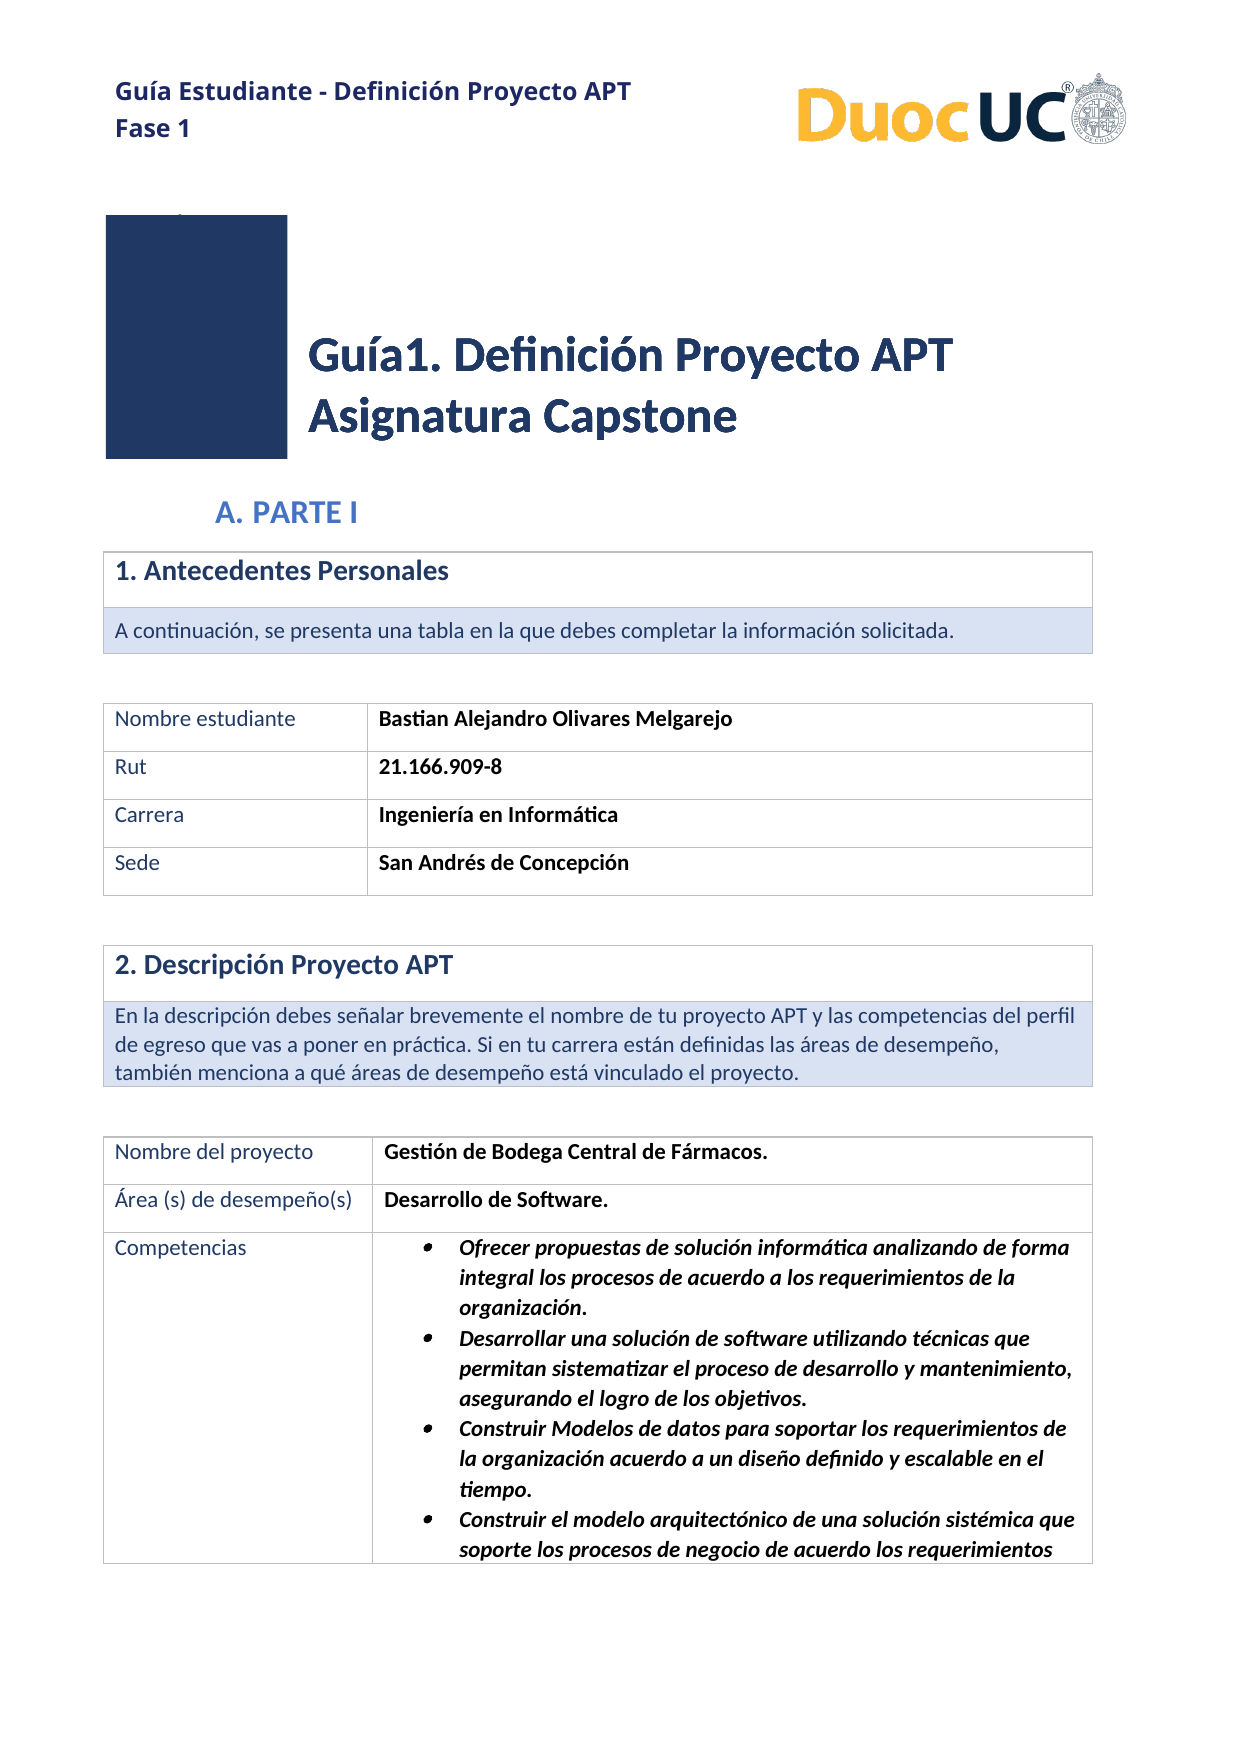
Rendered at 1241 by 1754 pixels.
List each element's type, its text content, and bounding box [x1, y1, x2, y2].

table_cell San Andrés de Concepción [368, 848, 1092, 894]
table_cell Carrera [104, 800, 367, 847]
table_cell Área (s) de desempeño(s) [104, 1185, 372, 1232]
table_header 1. Antecedentes Personales [104, 553, 1092, 607]
table_cell Ingeniería en Informática [368, 800, 1092, 847]
text } [177, 209, 1063, 238]
table_cell Sede [104, 848, 367, 894]
table_header 2. Descripción Proyecto APT [104, 946, 1092, 1001]
table_header Nombre estudiante [104, 704, 367, 751]
table_header Gestión de Bodega Central de Fármacos. [373, 1138, 1092, 1184]
table_cell En la descripción debes señalar brevemente el nombre de tu proyecto APT y las competencias del perfil de egreso que vas a poner en práctica. Si en tu carrera están definidas las áreas de desempeño, también menciona a qué áreas de desempeño está vinculado el proyecto. [104, 1002, 1092, 1086]
table_cell Competencias [104, 1233, 372, 1563]
table_cell Desarrollo de Software. [373, 1185, 1092, 1232]
list PARTE I [215, 491, 1063, 532]
table_header Nombre del proyecto [104, 1138, 372, 1184]
table_cell Rut [104, 752, 367, 799]
table_cell 21.166.909-8 [368, 752, 1092, 799]
table_cell A continuación, se presenta una tabla en la que debes completar la información solicitada. [104, 608, 1092, 653]
picture [798, 73, 1126, 144]
table_header Bastian Alejandro Olivares Melgarejo [368, 704, 1092, 751]
